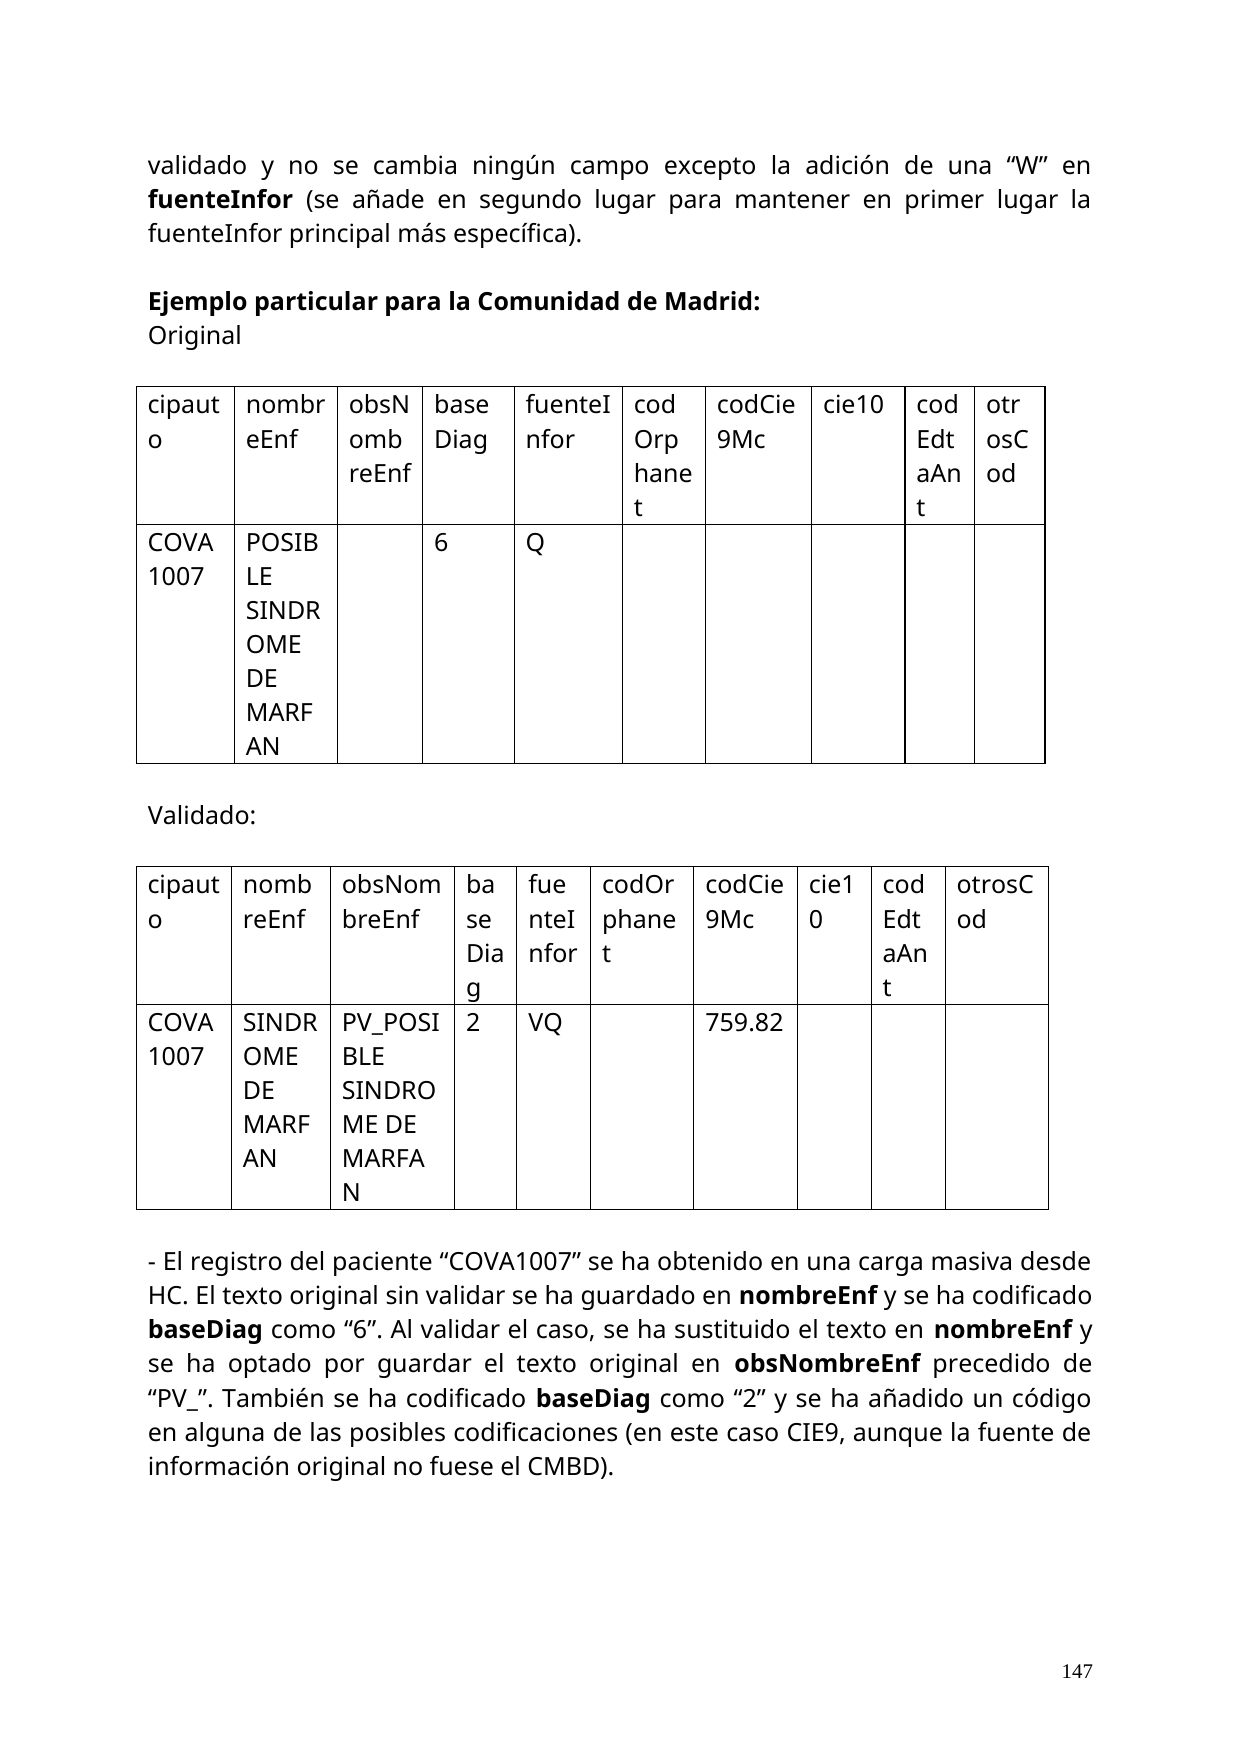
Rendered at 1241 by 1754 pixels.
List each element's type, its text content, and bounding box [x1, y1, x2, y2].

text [148, 148, 1092, 250]
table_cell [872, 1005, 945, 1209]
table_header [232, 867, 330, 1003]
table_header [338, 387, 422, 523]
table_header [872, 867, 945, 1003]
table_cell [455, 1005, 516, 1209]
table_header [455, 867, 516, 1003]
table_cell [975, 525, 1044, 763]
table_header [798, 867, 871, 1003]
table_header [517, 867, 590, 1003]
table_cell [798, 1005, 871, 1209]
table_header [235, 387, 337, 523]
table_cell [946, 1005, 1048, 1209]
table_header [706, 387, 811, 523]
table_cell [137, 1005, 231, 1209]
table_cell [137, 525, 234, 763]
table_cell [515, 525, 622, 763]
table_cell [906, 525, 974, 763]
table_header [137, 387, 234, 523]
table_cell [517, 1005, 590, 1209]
text - El registro del paciente “COVA1007” se ha obtenido en una carga masiva desde HC. El texto original sin validar se ha guardado en nombreEnf y se ha codificado baseDiag como “6”. Al validar el caso, se ha sustituido el texto en nombreEnf y se ha optado por guardar el texto original en obsNombreEnf precedido de “PV_”. También se ha codificado baseDiag como “2” y se ha añadido un código en alguna de las posibles codificaciones (en este caso CIE9, aunque la fuente de información original no fuese el CMBD). [148, 1244, 1092, 1482]
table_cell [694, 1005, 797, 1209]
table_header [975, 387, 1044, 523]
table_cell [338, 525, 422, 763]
text Original [148, 318, 1092, 352]
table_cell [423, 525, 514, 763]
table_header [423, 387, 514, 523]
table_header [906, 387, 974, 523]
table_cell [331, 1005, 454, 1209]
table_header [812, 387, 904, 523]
text Ejemplo particular para la Comunidad de Madrid: [148, 284, 1092, 318]
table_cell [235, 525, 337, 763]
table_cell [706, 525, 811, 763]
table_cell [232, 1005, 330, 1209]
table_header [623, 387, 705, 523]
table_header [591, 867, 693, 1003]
text Validado: [148, 798, 1092, 832]
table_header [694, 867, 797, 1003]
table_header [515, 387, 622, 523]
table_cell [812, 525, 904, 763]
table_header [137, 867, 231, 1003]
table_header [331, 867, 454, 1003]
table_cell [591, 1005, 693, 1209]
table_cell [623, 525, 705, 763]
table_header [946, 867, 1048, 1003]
